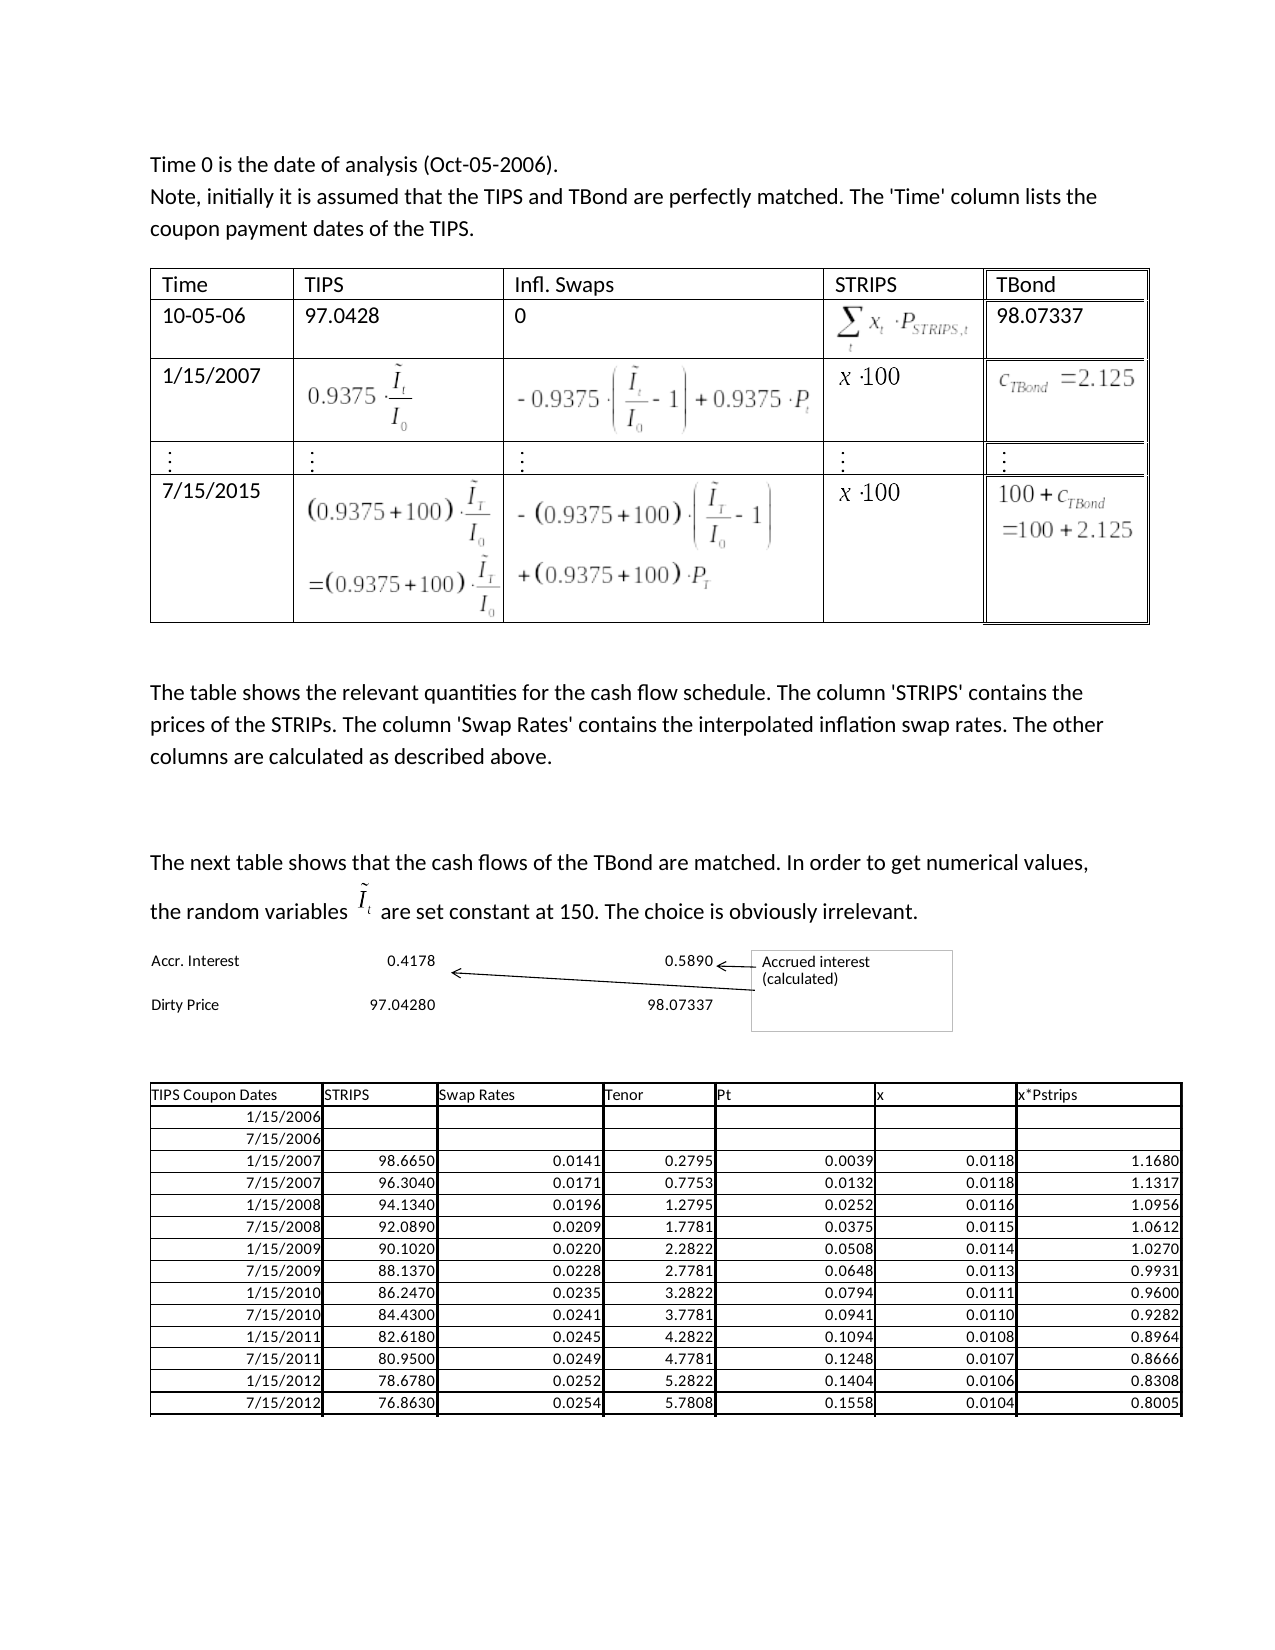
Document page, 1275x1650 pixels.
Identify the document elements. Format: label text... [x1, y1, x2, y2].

table_cell [824, 475, 983, 622]
table_cell 10-05-06 [151, 300, 293, 358]
table_cell [824, 359, 983, 441]
table_cell 1/15/2007 [151, 359, 293, 441]
table_cell [985, 358, 1148, 441]
table_cell 0 [504, 300, 823, 358]
table_cell [824, 300, 983, 358]
text Time 0 is the date of analysis (Oct-05-2006). Note, initially it is assumed that the TIPS and TBond are perfectly matched. The 'Time' column lists the coupon payment dates of the TIPS. [150, 150, 1125, 242]
text The next table shows that the cash flows of the TBond are matched. In order to get numerical values, the random variables are set constant at 150. The choice is obviously irrelevant. [150, 848, 1125, 926]
table_header Infl. Swaps [504, 269, 823, 298]
table_cell [151, 442, 293, 473]
table_cell [987, 441, 1147, 473]
table_cell [294, 359, 503, 441]
table_cell [504, 442, 823, 473]
table_cell 98.07337 [987, 299, 1147, 358]
table_header TIPS [294, 269, 503, 298]
table_cell 97.0428 [294, 300, 503, 358]
table_header STRIPS [824, 269, 983, 298]
table_cell 7/15/2015 [151, 475, 293, 622]
table_cell [504, 475, 823, 622]
table_header Time [151, 269, 293, 298]
table_cell [987, 474, 1147, 622]
table_header TBond [987, 271, 1147, 298]
table_cell [504, 359, 823, 441]
table_cell [824, 442, 983, 473]
text The table shows the relevant quantities for the cash flow schedule. The column 'STRIPS' contains the prices of the STRIPs. The column 'Swap Rates' contains the interpolated inflation swap rates. The other columns are calculated as described above. [150, 678, 1125, 771]
table_cell [294, 442, 503, 473]
table_cell [294, 475, 503, 622]
